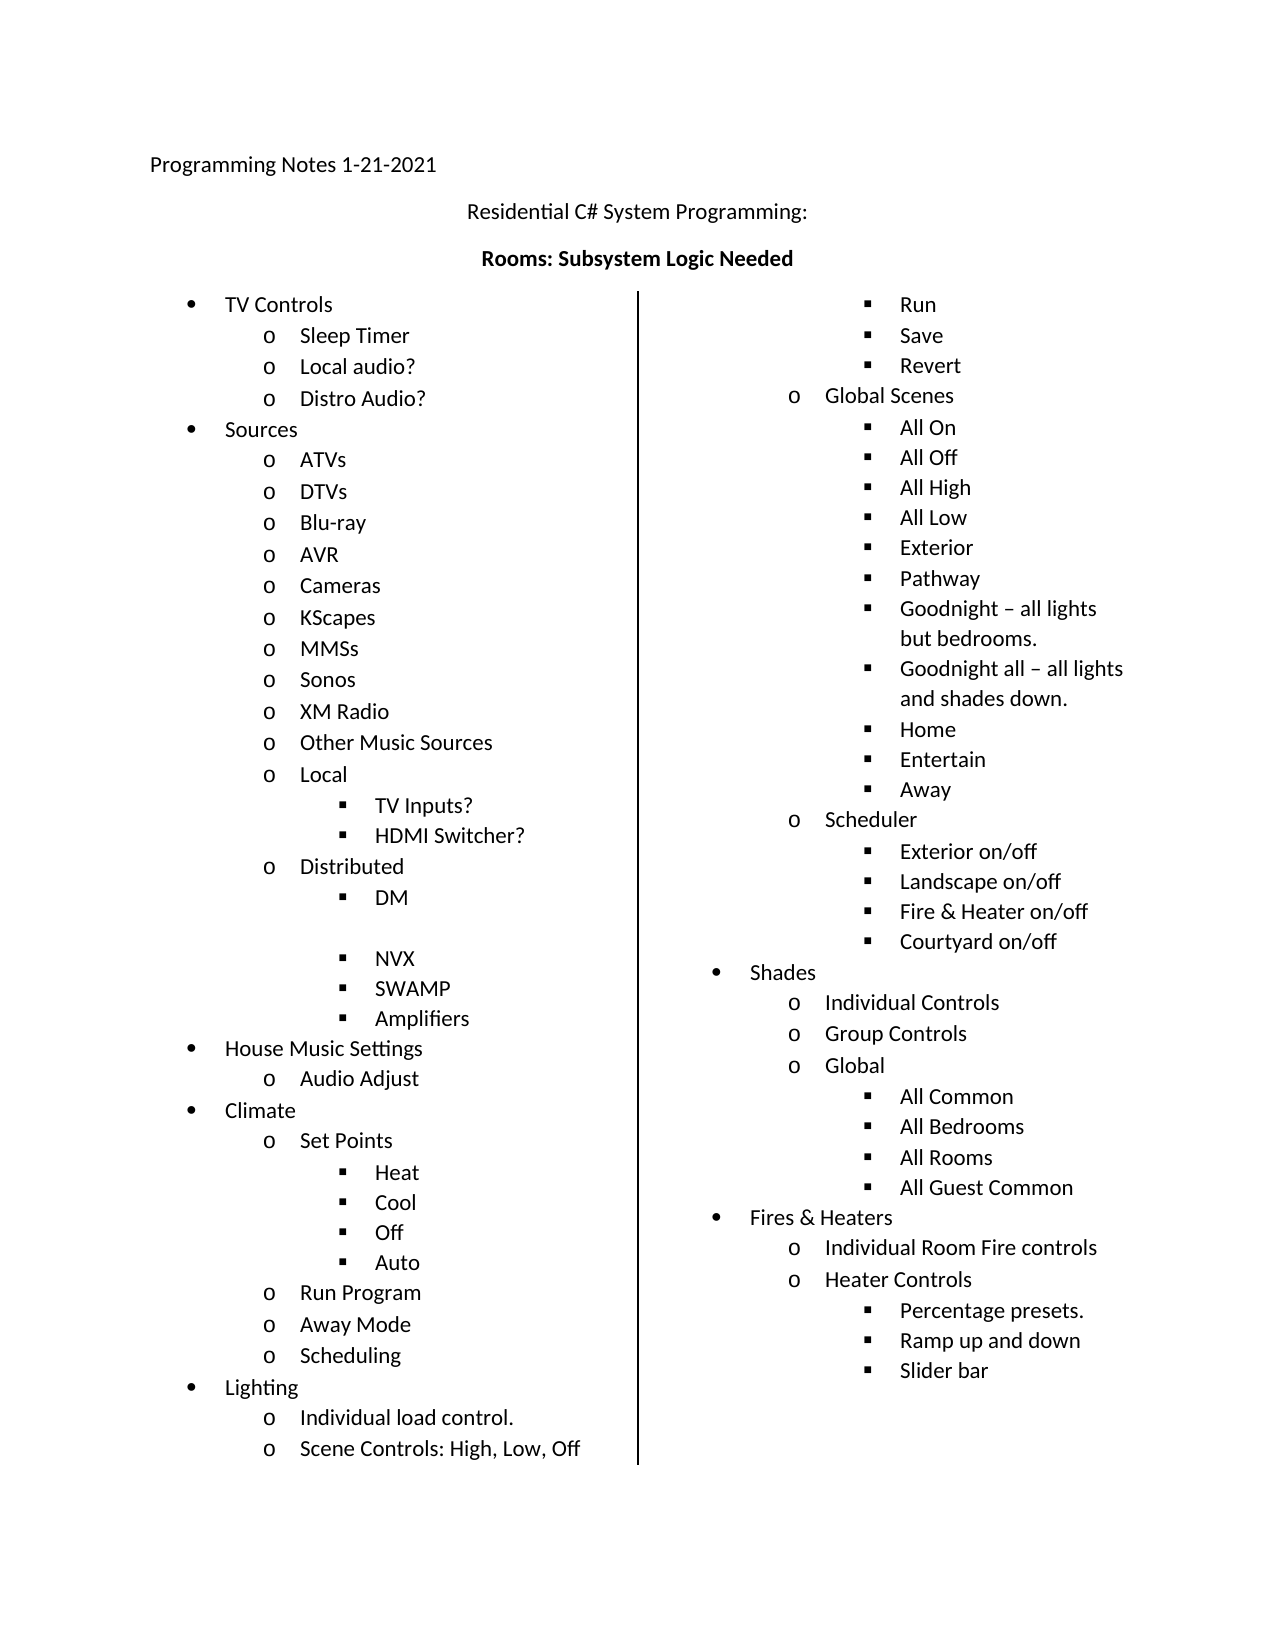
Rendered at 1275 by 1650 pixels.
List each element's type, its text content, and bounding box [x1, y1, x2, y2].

list Sources [187, 415, 600, 443]
list TV Controls [187, 291, 600, 319]
list XM Radio [262, 697, 600, 726]
list Off [337, 1218, 600, 1246]
list NVX [337, 944, 600, 972]
list All Off [862, 443, 1125, 471]
list Individual load control. [262, 1403, 600, 1432]
list Audio Adjust [262, 1064, 600, 1094]
list All High [862, 473, 1125, 501]
list Entertain [862, 745, 1125, 773]
list Cameras [262, 571, 600, 600]
list TV Inputs? [337, 791, 600, 819]
list Blu-ray [262, 508, 600, 537]
list DTVs [262, 477, 600, 506]
list Cool [337, 1188, 600, 1216]
list Percentage presets. [862, 1296, 1125, 1324]
list Climate [187, 1096, 600, 1124]
list Auto [337, 1248, 600, 1276]
list Ramp up and down [862, 1326, 1125, 1354]
list Sonos [262, 666, 600, 695]
list Scene Controls: High, Low, Off [262, 1434, 600, 1464]
list Shades [712, 958, 1125, 986]
list Other Music Sources [262, 728, 600, 758]
list Landscape on/off [862, 867, 1125, 895]
text Rooms: Subsystem Logic Needed [150, 244, 1125, 272]
list Set Points [262, 1126, 600, 1155]
list Amplifiers [337, 1004, 600, 1032]
list Goodnight – all lights but bedrooms. [862, 594, 1125, 652]
list Exterior [862, 533, 1125, 562]
list Exterior on/off [862, 837, 1125, 865]
list Lighting [187, 1373, 600, 1401]
list Scheduling [262, 1341, 600, 1371]
list Pathway [862, 564, 1125, 592]
list All On [862, 413, 1125, 441]
list SWAMP [337, 974, 600, 1002]
list Group Controls [787, 1019, 1125, 1048]
list Fire & Heater on/off [862, 897, 1125, 925]
list Run Program [262, 1278, 600, 1308]
list Scheduler [787, 805, 1125, 834]
list Global [787, 1051, 1125, 1080]
list MMSs [262, 634, 600, 663]
list Slider bar [862, 1357, 1125, 1385]
list Global Scenes [787, 381, 1125, 410]
list KScapes [262, 603, 600, 632]
list Home [862, 715, 1125, 743]
list Heat [337, 1158, 600, 1186]
list ATVs [262, 445, 600, 474]
list Run [862, 291, 1125, 319]
list All Common [862, 1082, 1125, 1110]
list Individual Controls [787, 988, 1125, 1017]
list Sleep Timer [262, 321, 600, 350]
list All Bedrooms [862, 1112, 1125, 1141]
list Local [262, 760, 600, 789]
list AVR [262, 540, 600, 569]
list DM [337, 883, 600, 942]
list All Rooms [862, 1143, 1125, 1171]
list Revert [862, 351, 1125, 379]
list All Low [862, 503, 1125, 531]
list Heater Controls [787, 1265, 1125, 1294]
list Away [862, 775, 1125, 803]
list Distro Audio? [262, 384, 600, 413]
list Local audio? [262, 352, 600, 381]
text Residential C# System Programming: [150, 197, 1125, 225]
text Programming Notes 1-21-2021 [150, 150, 1125, 178]
list HDMI Switcher? [337, 822, 600, 850]
list All Guest Common [862, 1173, 1125, 1201]
list Goodnight all – all lights and shades down. [862, 654, 1125, 713]
list Fires & Heaters [712, 1203, 1125, 1231]
list Individual Room Fire controls [787, 1233, 1125, 1262]
list Distributed [262, 852, 600, 881]
list Courtyard on/off [862, 927, 1125, 956]
list House Music Settings [187, 1034, 600, 1062]
list Save [862, 321, 1125, 349]
list Away Mode [262, 1310, 600, 1339]
